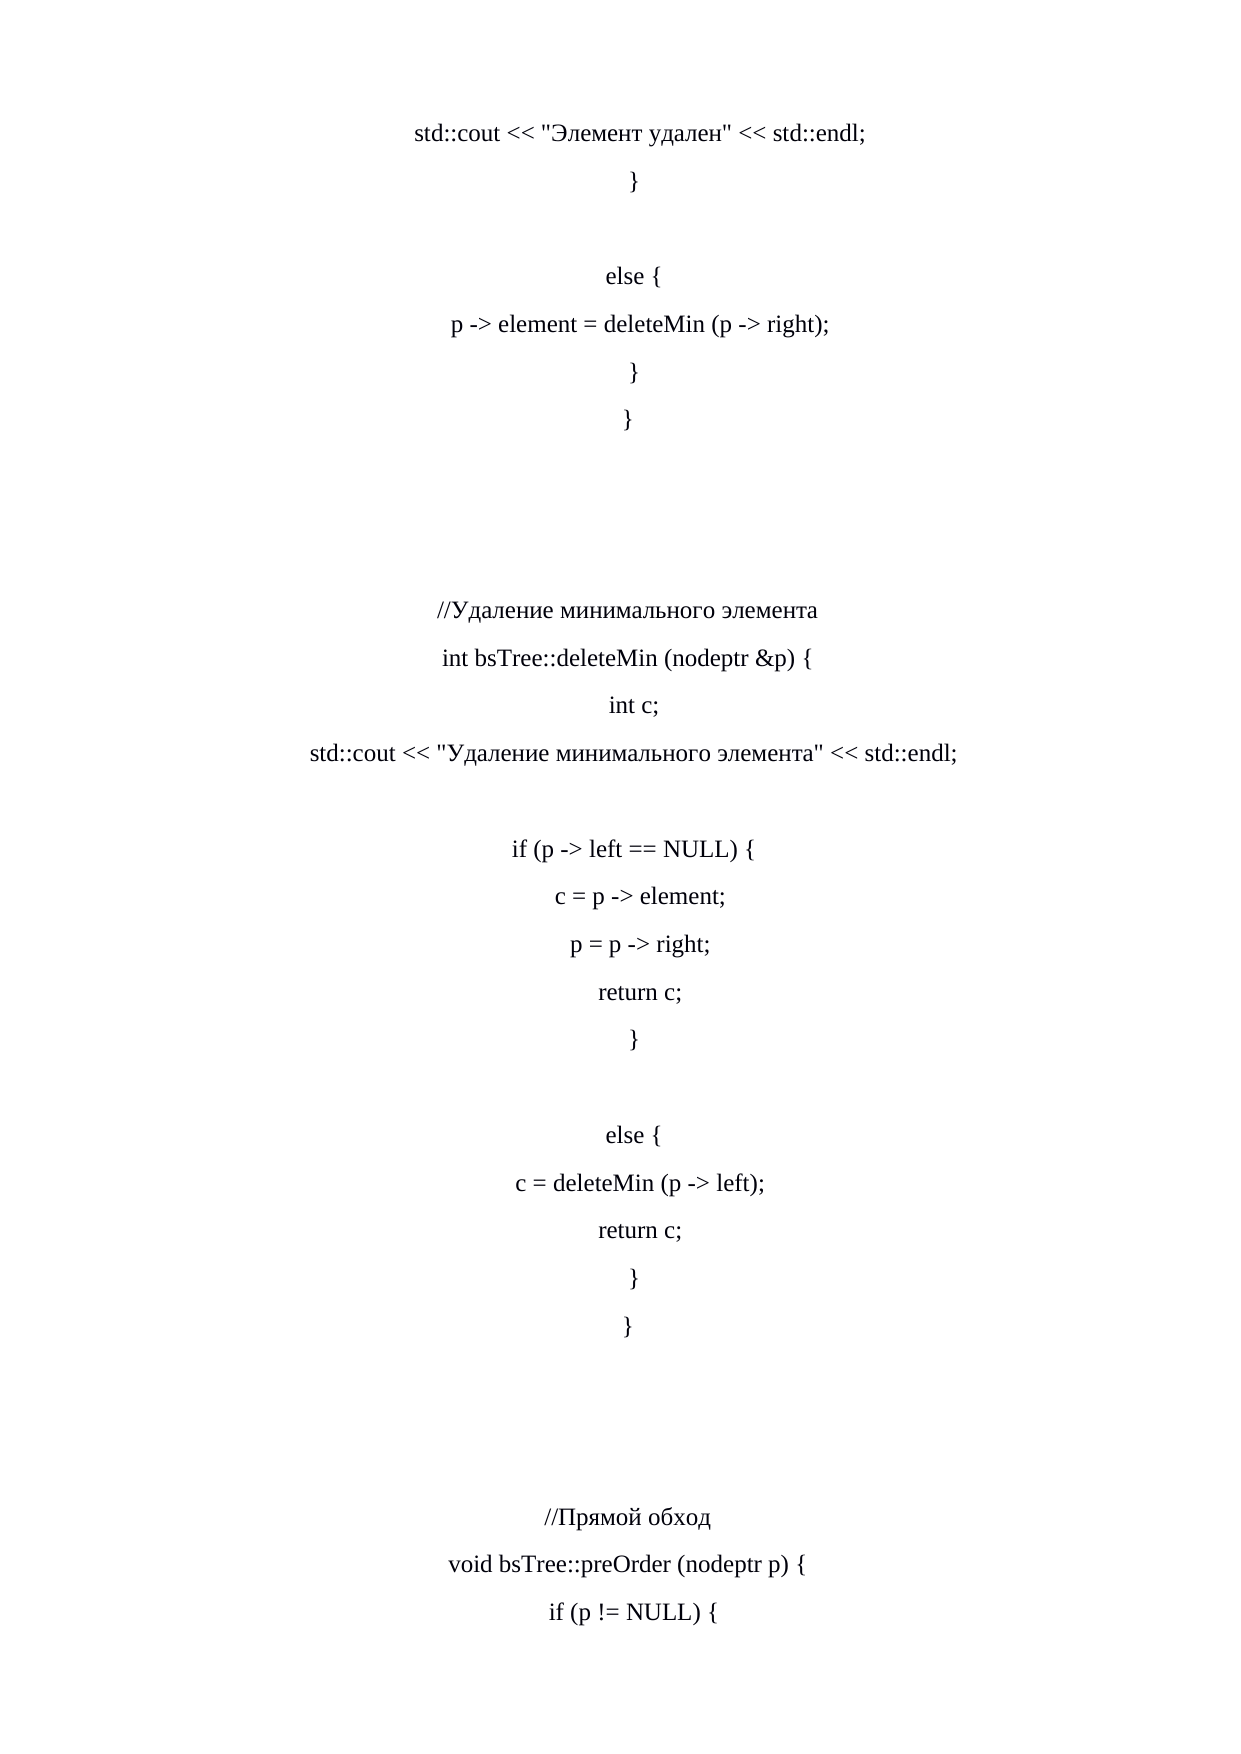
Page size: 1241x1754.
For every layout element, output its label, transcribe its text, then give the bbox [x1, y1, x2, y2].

text p = p -> right; [103, 929, 1152, 958]
text } [103, 404, 1152, 433]
text p -> element = deleteMin (p -> right); [103, 309, 1152, 338]
text } [103, 357, 1152, 385]
text std::cout << "Удаление минимального элемента" << std::endl; [103, 738, 1152, 767]
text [103, 118, 1152, 147]
text //Удаление минимального элемента [103, 595, 1152, 624]
text return c; [103, 977, 1152, 1006]
text } [103, 1311, 1152, 1339]
text //Прямой обход [103, 1502, 1152, 1530]
text } [103, 1263, 1152, 1292]
text int c; [103, 691, 1152, 719]
text return c; [103, 1215, 1152, 1244]
text } [103, 1024, 1152, 1053]
text else { [103, 261, 1152, 290]
text } [103, 166, 1152, 194]
text else { [103, 1120, 1152, 1149]
text void bsTree::preOrder (nodeptr p) { [103, 1549, 1152, 1578]
text c = p -> element; [103, 881, 1152, 910]
text c = deleteMin (p -> left); [103, 1168, 1152, 1196]
text if (p -> left == NULL) { [103, 834, 1152, 862]
text if (p != NULL) { [103, 1597, 1152, 1626]
text int bsTree::deleteMin (nodeptr &p) { [103, 643, 1152, 672]
